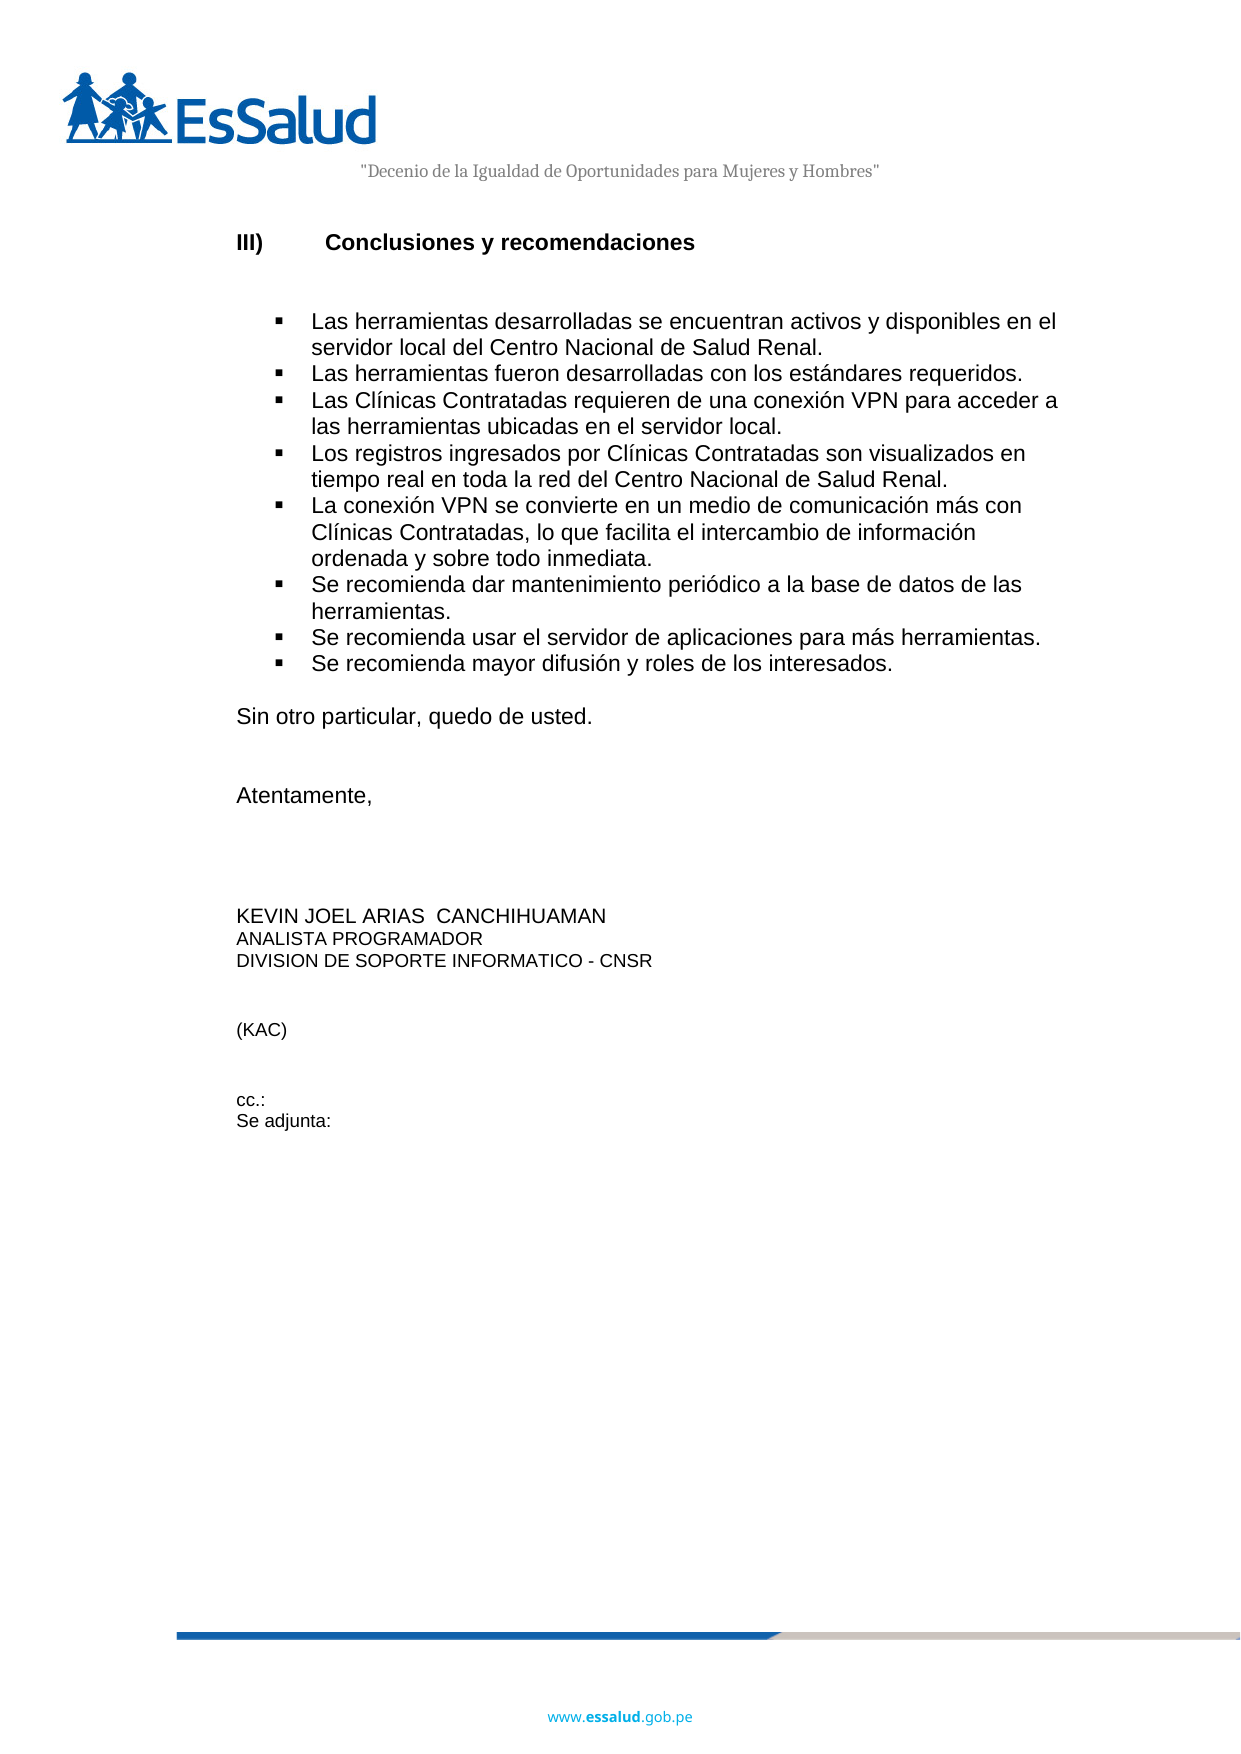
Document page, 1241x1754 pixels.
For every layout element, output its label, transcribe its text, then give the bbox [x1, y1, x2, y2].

text Atentamente, [236, 782, 1063, 808]
list Las Clínicas Contratadas requieren de una conexión VPN para acceder a las herramientas ubicadas en el servidor local. [274, 387, 1063, 439]
picture [35, 34, 408, 179]
text cc.: [236, 1089, 1063, 1110]
list La conexión VPN se convierte en un medio de comunicación más con Clínicas Contratadas, lo que facilita el intercambio de información ordenada y sobre todo inmediata. [274, 492, 1063, 571]
text Se adjunta: [236, 1110, 1063, 1132]
list Conclusiones y recomendaciones [236, 229, 1063, 255]
picture [176, 1632, 1241, 1640]
list Los registros ingresados por Clínicas Contratadas son visualizados en tiempo real en toda la red del Centro Nacional de Salud Renal. [274, 439, 1063, 492]
text KEVIN JOEL ARIAS CANCHIHUAMAN [236, 904, 1063, 928]
list Las herramientas fueron desarrolladas con los estándares requeridos. [274, 360, 1063, 387]
text (KAC) [236, 1019, 1063, 1041]
text Sin otro particular, quedo de usted. [236, 703, 1063, 729]
text ANALISTA PROGRAMADOR [236, 928, 1063, 950]
text DIVISION DE SOPORTE INFORMATICO - CNSR [236, 950, 1063, 971]
list Se recomienda usar el servidor de aplicaciones para más herramientas. [274, 624, 1063, 650]
list Se recomienda mayor difusión y roles de los interesados. [274, 650, 1063, 677]
list Las herramientas desarrolladas se encuentran activos y disponibles en el servidor local del Centro Nacional de Salud Renal. [274, 308, 1063, 360]
list Se recomienda dar mantenimiento periódico a la base de datos de las herramientas. [274, 571, 1063, 624]
